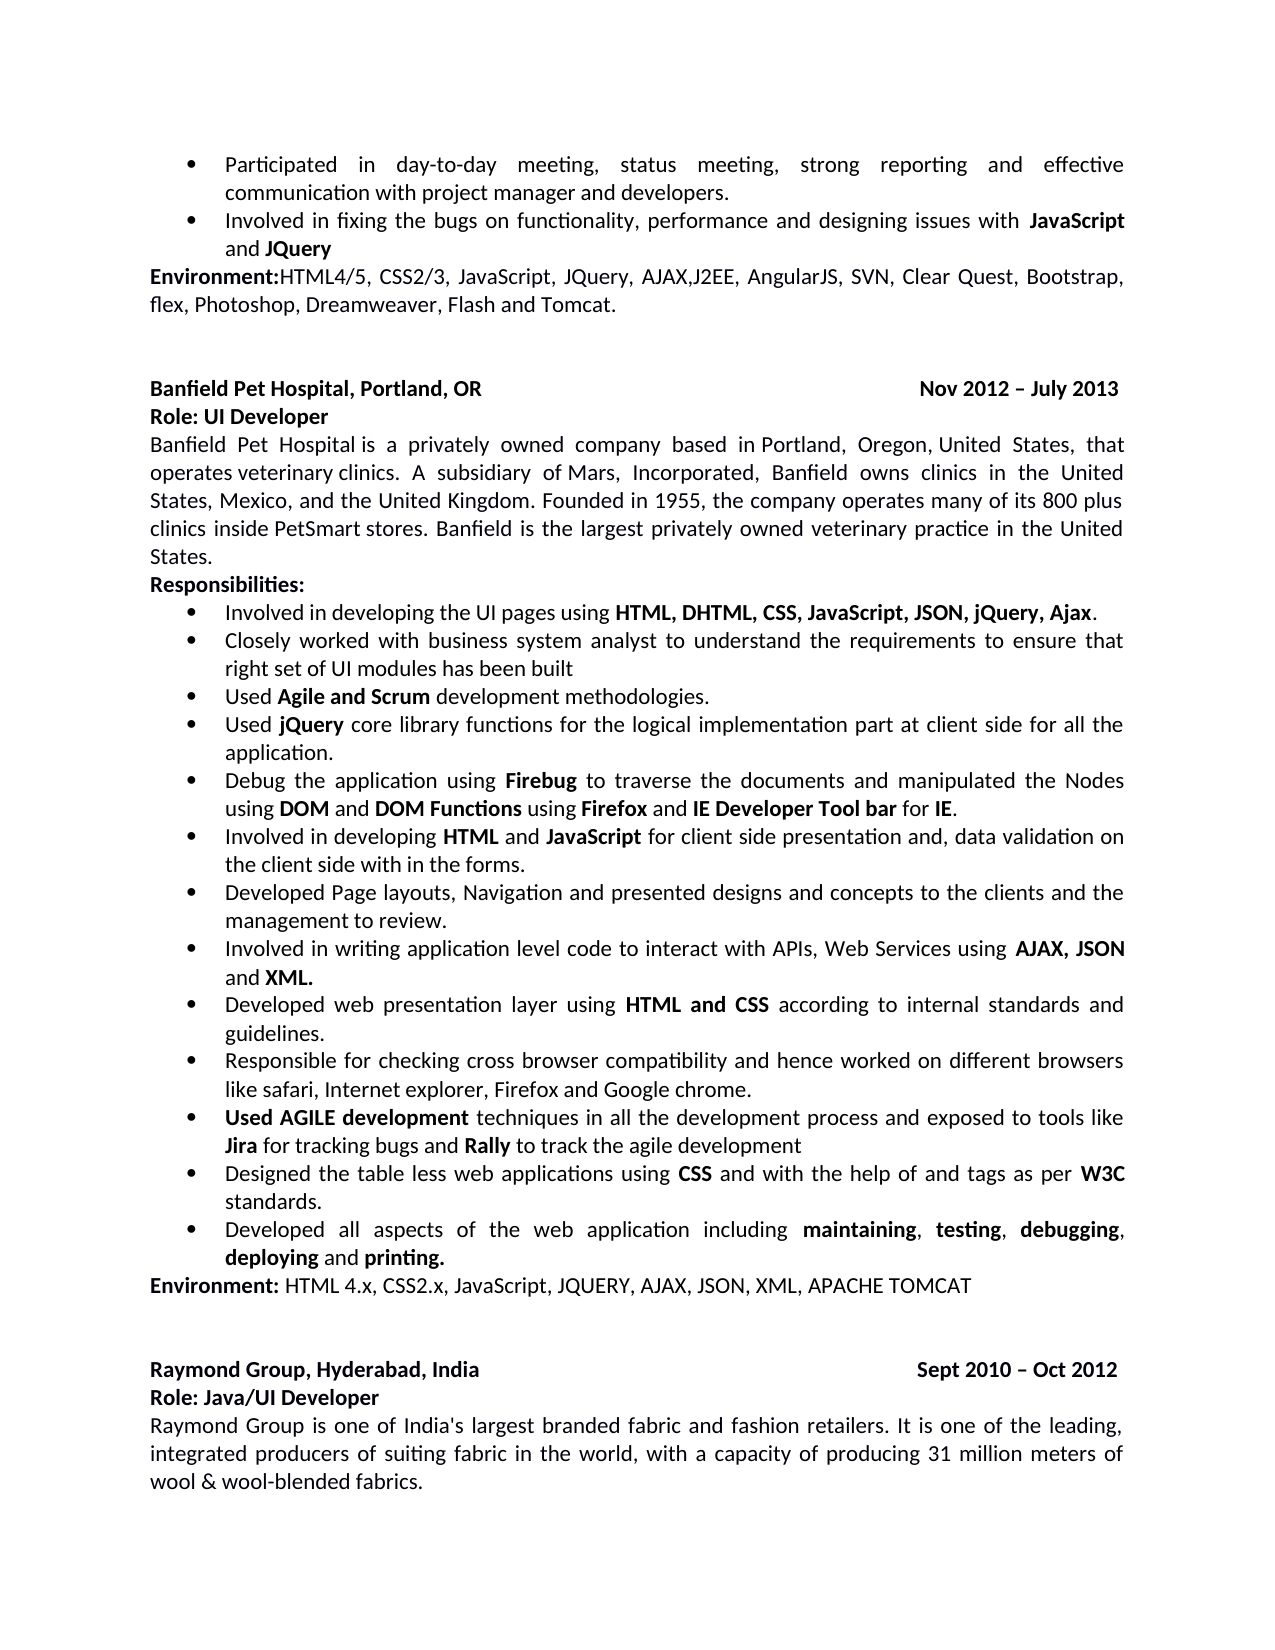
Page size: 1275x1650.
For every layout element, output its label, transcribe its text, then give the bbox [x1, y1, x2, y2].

list Closely worked with business system analyst to understand the requirements to ensure that right set of UI modules has been built [187, 626, 1125, 682]
list Involved in developing HTML and JavaScript for client side presentation and, data validation on the client side with in the forms. [187, 822, 1125, 878]
list Participated in day-to-day meeting, status meeting, strong reporting and effective communication with project manager and developers. [187, 150, 1125, 206]
text Raymond Group, Hyderabad, India Sept 2010 – Oct 2012 [150, 1355, 1125, 1383]
list Used AGILE development techniques in all the development process and exposed to tools like Jira for tracking bugs and Rally to track the agile development [187, 1103, 1125, 1159]
list Developed Page layouts, Navigation and presented designs and concepts to the clients and the management to review. [187, 878, 1125, 934]
list Involved in developing the UI pages using HTML, DHTML, CSS, JavaScript, JSON, jQuery, Ajax. [187, 598, 1125, 626]
text Role: UI Developer [150, 402, 1125, 430]
list Involved in writing application level code to interact with APIs, Web Services using AJAX, JSON and XML. [187, 934, 1125, 991]
list Developed all aspects of the web application including maintaining, testing, debugging, deploying and printing. [187, 1215, 1125, 1271]
list Involved in fixing the bugs on functionality, performance and designing issues with JavaScript and JQuery [187, 206, 1125, 262]
list Responsible for checking cross browser compatibility and hence worked on different browsers like safari, Internet explorer, Firefox and Google chrome. [187, 1047, 1125, 1103]
text Role: Java/UI Developer [150, 1383, 1125, 1411]
text Environment: HTML 4.x, CSS2.x, JavaScript, JQUERY, AJAX, JSON, XML, APACHE TOMCAT [150, 1271, 1125, 1299]
list Used jQuery core library functions for the logical implementation part at client side for all the application. [187, 710, 1125, 766]
text Banfield Pet Hospital, Portland, OR Nov 2012 – July 2013 [150, 374, 1125, 402]
text Raymond Group is one of India's largest branded fabric and fashion retailers. It is one of the leading, integrated producers of suiting fabric in the world, with a capacity of producing 31 million meters of wool & wool-blended fabrics. [150, 1411, 1125, 1495]
list Used Agile and Scrum development methodologies. [187, 682, 1125, 710]
text Environment:HTML4/5, CSS2/3, JavaScript, JQuery, AJAX,J2EE, AngularJS, SVN, Clear Quest, Bootstrap, flex, Photoshop, Dreamweaver, Flash and Tomcat. [150, 262, 1125, 318]
list Debug the application using Firebug to traverse the documents and manipulated the Nodes using DOM and DOM Functions using Firefox and IE Developer Tool bar for IE. [187, 766, 1125, 822]
text Banfield Pet Hospital is a privately owned company based in Portland, Oregon, United States, that operates veterinary clinics. A subsidiary of Mars, Incorporated, Banfield owns clinics in the United States, Mexico, and the United Kingdom. Founded in 1955, the company operates many of its 800 plus clinics inside PetSmart stores. Banfield is the largest privately owned veterinary practice in the United States. [150, 430, 1125, 570]
text Responsibilities: [150, 570, 1125, 598]
list Designed the table less web applications using CSS and with the help of and tags as per W3C standards. [187, 1159, 1125, 1215]
list Developed web presentation layer using HTML and CSS according to internal standards and guidelines. [187, 991, 1125, 1047]
